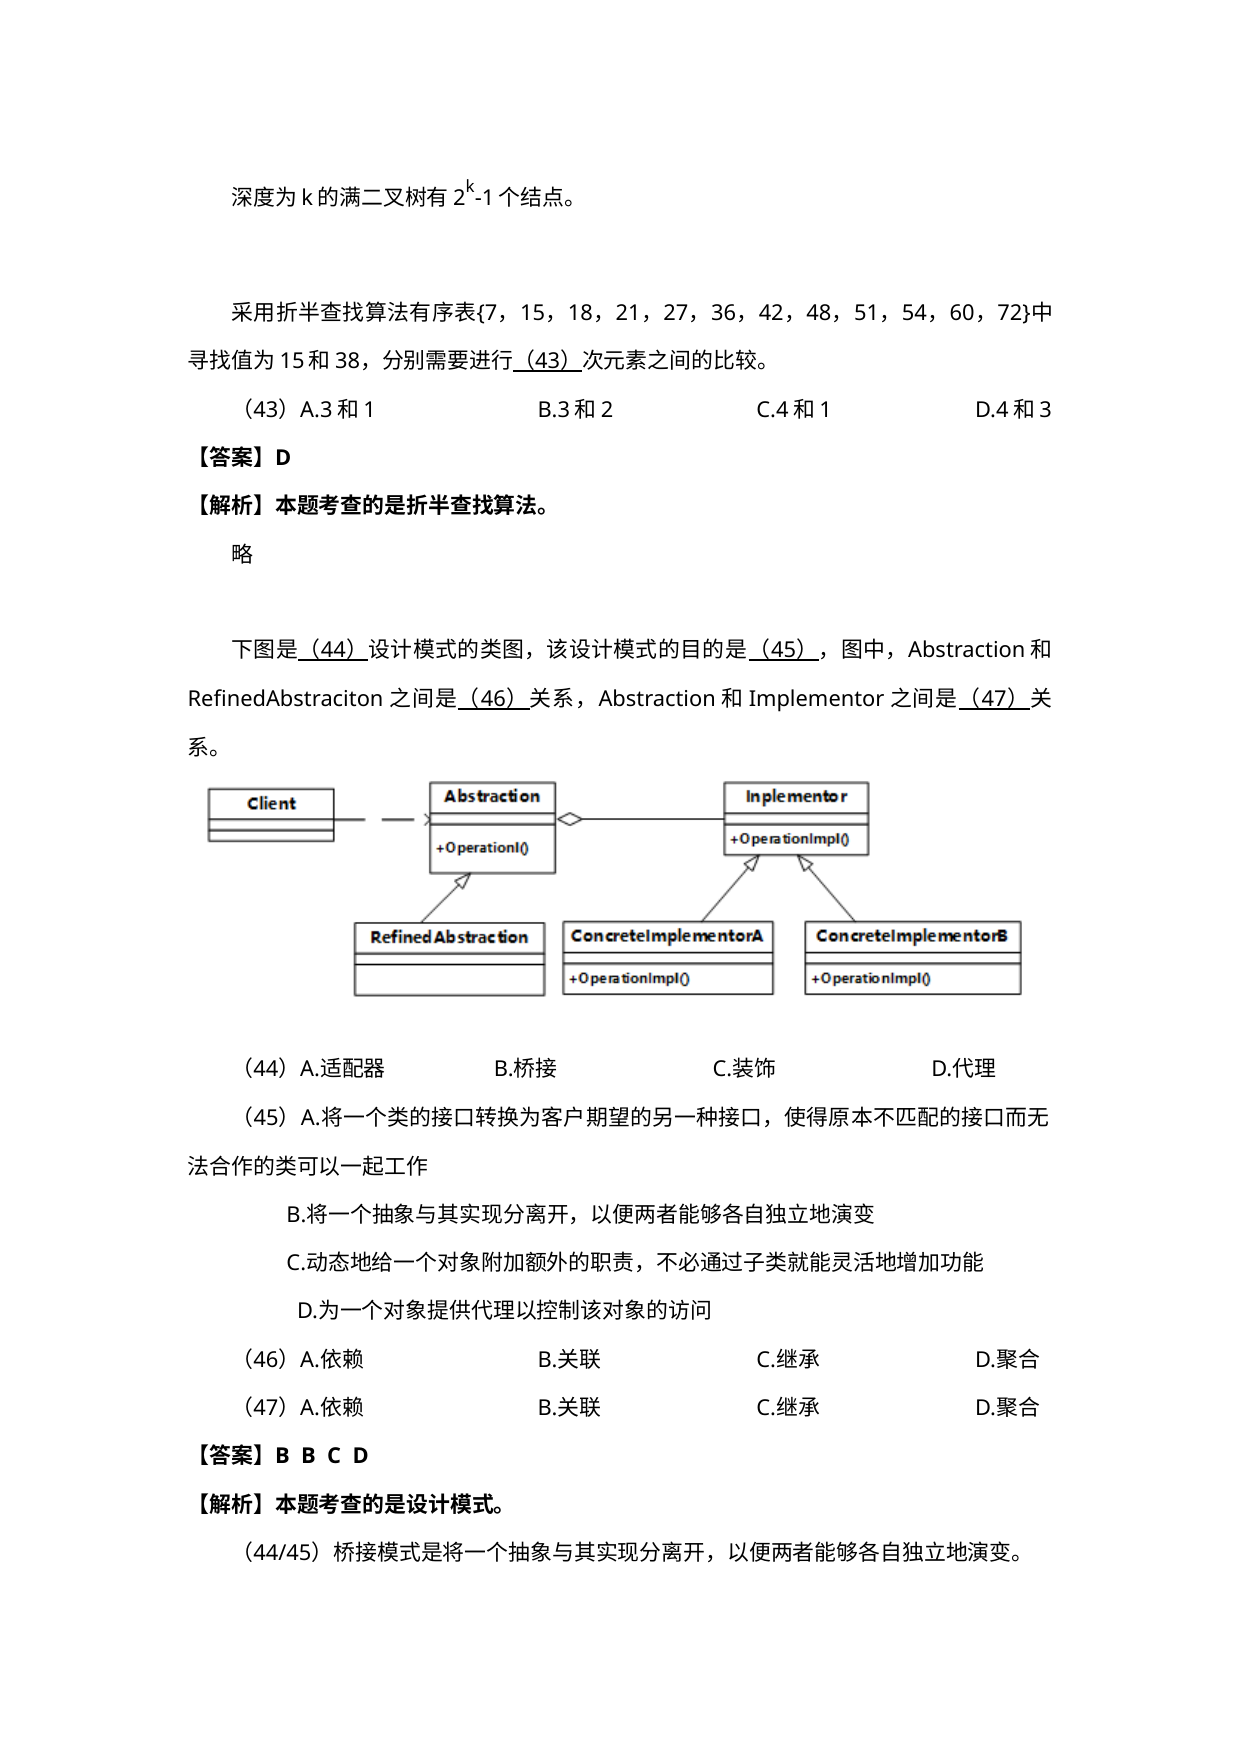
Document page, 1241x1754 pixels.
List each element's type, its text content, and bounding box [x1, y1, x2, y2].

text 深度为k的满二叉树有2k-1个结点。 [187, 162, 1053, 227]
text 略 [187, 536, 1053, 569]
text （44/45）桥接模式是将一个抽象与其实现分离开，以便两者能够各自独立地演变。 [187, 1535, 1053, 1567]
text （43）A.3和1 B.3和2 C.4和1 D.4和3 [187, 391, 1053, 424]
text 【答案】B B C D [187, 1438, 1053, 1471]
text C.动态地给一个对象附加额外的职责，不必通过子类就能灵活地增加功能 [187, 1245, 1053, 1277]
text 【解析】本题考查的是折半查找算法。 [187, 488, 1053, 520]
text B.将一个抽象与其实现分离开，以便两者能够各自独立地演变 [187, 1197, 1053, 1229]
text 采用折半查找算法有序表{7，15，18，21，27，36，42，48，51，54，60，72}中寻找值为15和38，分别需要进行（43）次元素之间的比较。 [187, 294, 1053, 375]
text （44）A.适配器 B.桥接 C.装饰 D.代理 [187, 1051, 1053, 1084]
text （47）A.依赖 B.关联 C.继承 D.聚合 [187, 1390, 1053, 1422]
text D.为一个对象提供代理以控制该对象的访问 [231, 1293, 1053, 1326]
text （46）A.依赖 B.关联 C.继承 D.聚合 [187, 1342, 1053, 1374]
text （45）A.将一个类的接口转换为客户期望的另一种接口，使得原本不匹配的接口而无法合作的类可以一起工作 [187, 1099, 1053, 1181]
text 下图是（44）设计模式的类图，该设计模式的目的是（45），图中，Abstraction和RefinedAbstraciton之间是（46）关系，Abstraction和Implementor之间是（47）关系。 [187, 632, 1053, 762]
text 【答案】D [187, 439, 1053, 472]
text 【解析】本题考查的是设计模式。 [187, 1487, 1053, 1519]
picture [187, 777, 1053, 1013]
